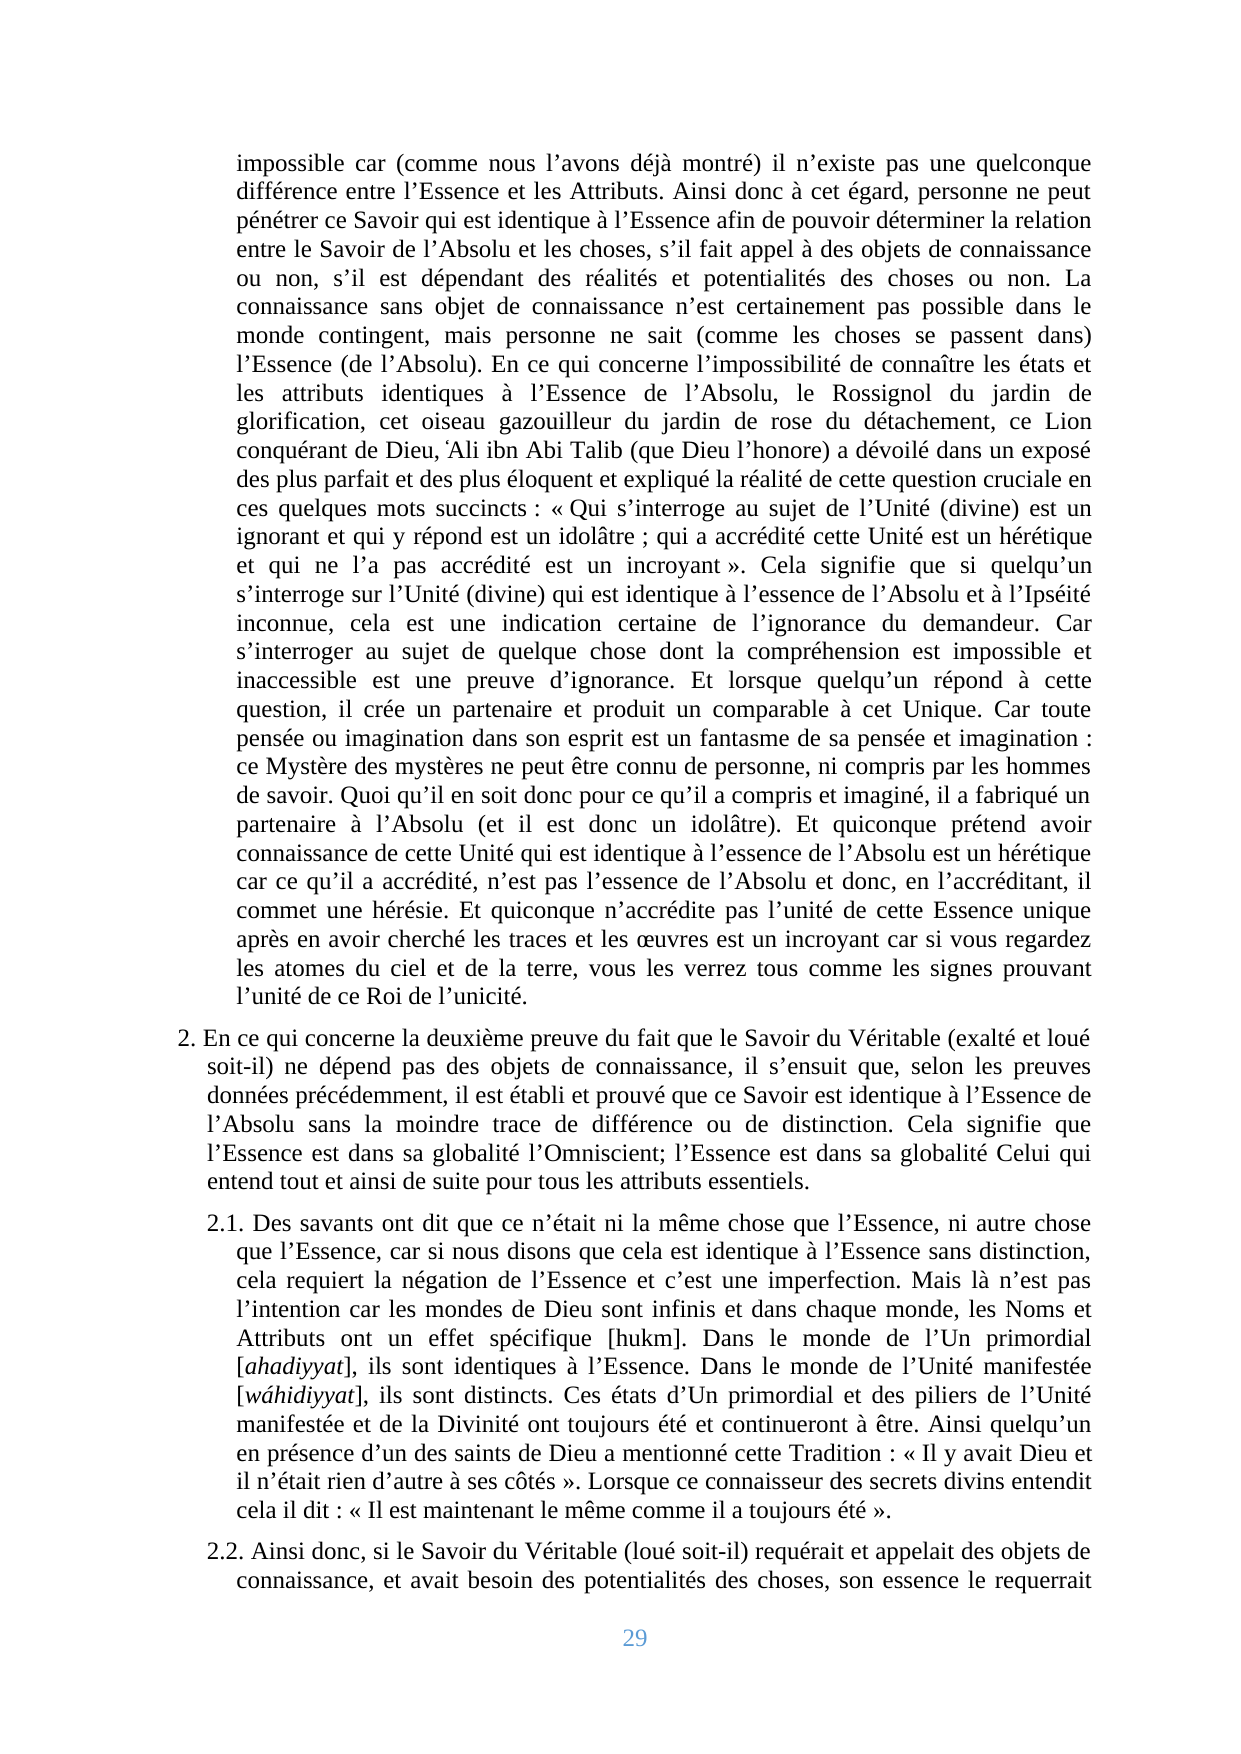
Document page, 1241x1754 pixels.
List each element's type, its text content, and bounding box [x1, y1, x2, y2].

text 2.1. Des savants ont dit que ce n’était ni la même chose que l’Essence, ni autre chose que l’Essence, car si nous disons que cela est identique à l’Essence sans distinction, cela requiert la négation de l’Essence et c’est une imperfection. Mais là n’est pas l’intention car les mondes de Dieu sont infinis et dans chaque monde, les Noms et Attributs ont un effet spécifique [hukm]. Dans le monde de l’Un primordial [ahadiyyat], ils sont identiques à l’Essence. Dans le monde de l’Unité manifestée [wáhidiyyat], ils sont distincts. Ces états d’Un primordial et des piliers de l’Unité manifestée et de la Divinité ont toujours été et continueront à être. Ainsi quelqu’un en présence d’un des saints de Dieu a mentionné cette Tradition : « Il y avait Dieu et il n’était rien d’autre à ses côtés ». Lorsque ce connaisseur des secrets divins entendit cela il dit : « Il est maintenant le même comme il a toujours été ». [207, 1208, 1093, 1524]
text 2. En ce qui concerne la deuxième preuve du fait que le Savoir du Véritable (exalté et loué soit-il) ne dépend pas des objets de connaissance, il s’ensuit que, selon les preuves données précédemment, il est établi et prouvé que ce Savoir est identique à l’Essence de l’Absolu sans la moindre trace de différence ou de distinction. Cela signifie que l’Essence est dans sa globalité l’Omniscient; l’Essence est dans sa globalité Celui qui entend tout et ainsi de suite pour tous les attributs essentiels. [177, 1023, 1093, 1195]
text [207, 1536, 1093, 1594]
